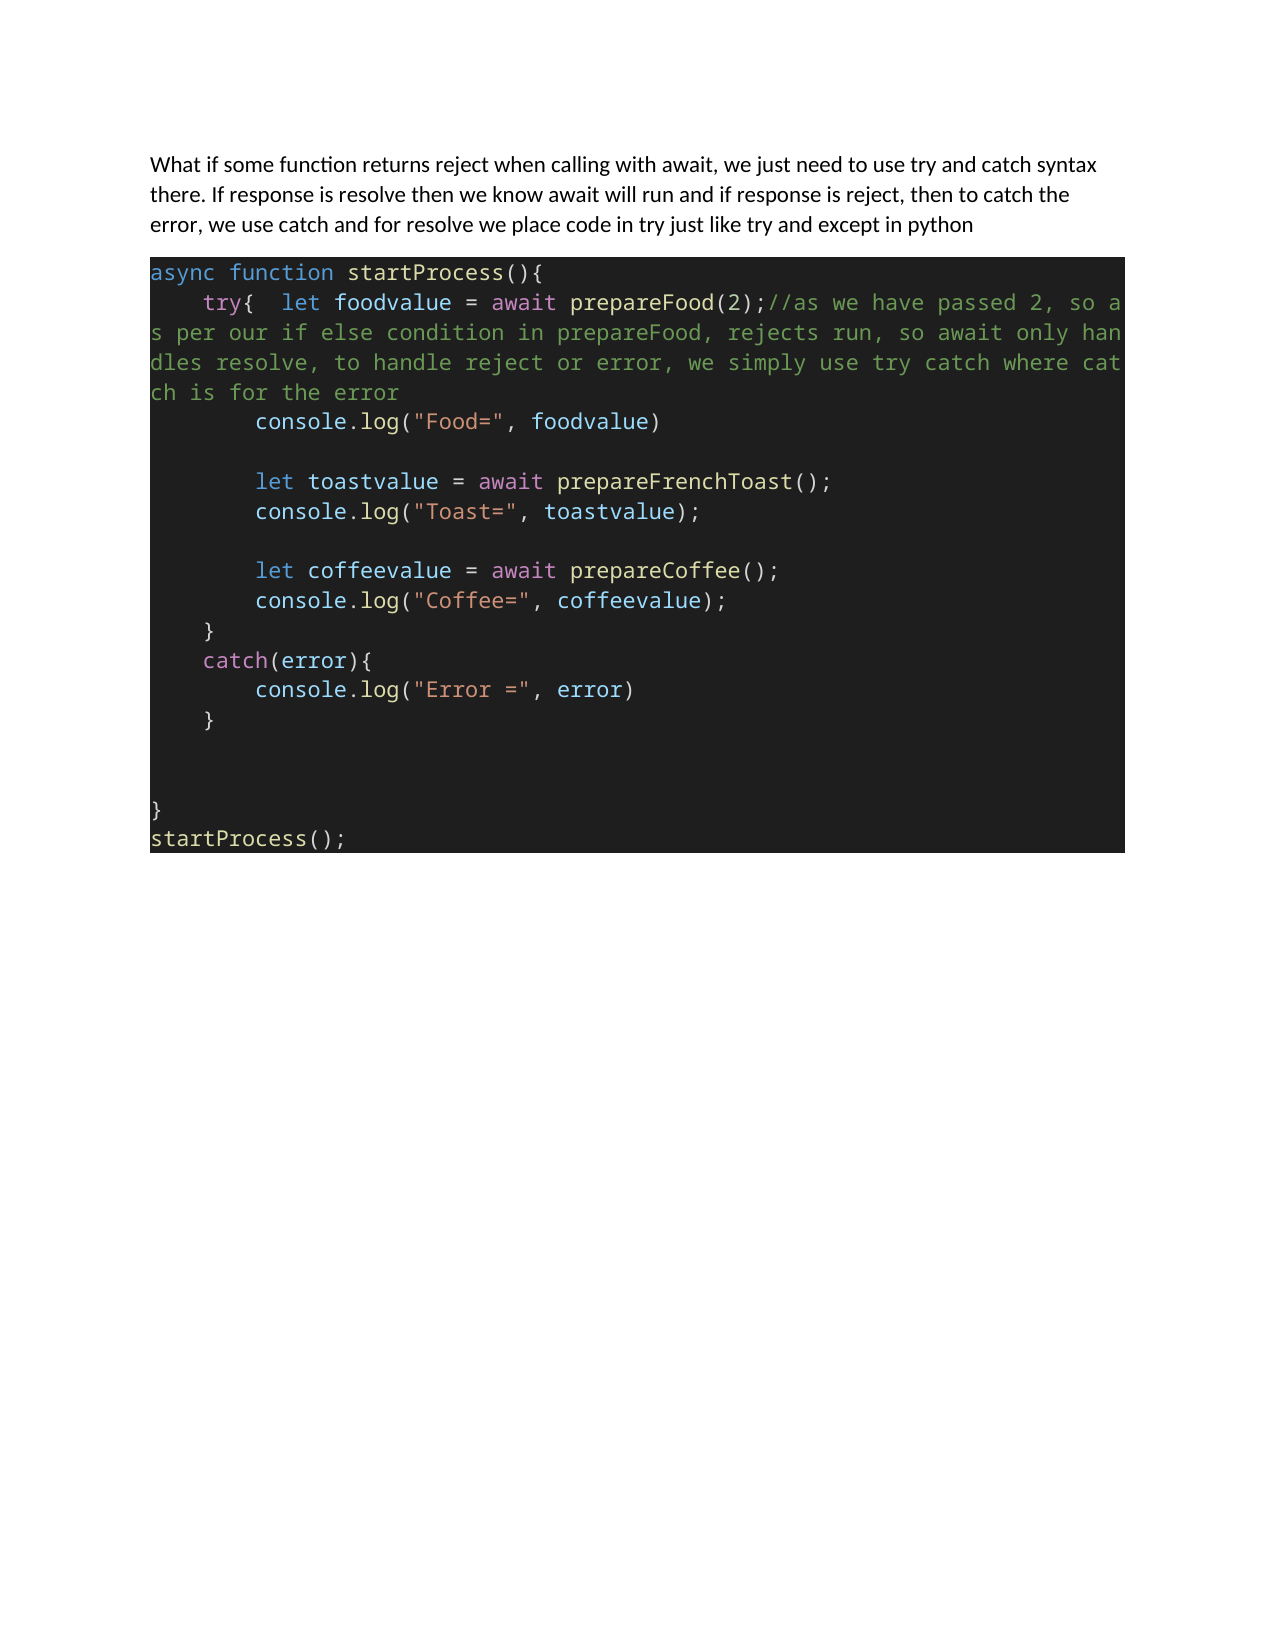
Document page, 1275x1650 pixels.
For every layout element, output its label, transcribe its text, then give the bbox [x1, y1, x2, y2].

text let coffeevalue = await prepareCoffee(); [150, 555, 1125, 585]
text try{ let foodvalue = await prepareFood(2);//as we have passed 2, so as per our if else condition in prepareFood, rejects run, so await only handles resolve, to handle reject or error, we simply use try catch where catch is for the error [150, 287, 1125, 406]
text } [150, 615, 1125, 644]
text What if some function returns reject when calling with await, we just need to use try and catch syntax there. If response is resolve then we know await will run and if response is reject, then to catch the error, we use catch and for resolve we place code in try just like try and except in python [150, 150, 1125, 238]
text console.log("Food=", foodvalue) [150, 406, 1125, 436]
text console.log("Coffee=", coffeevalue); [150, 585, 1125, 615]
text let toastvalue = await prepareFrenchToast(); [150, 466, 1125, 496]
text } [150, 793, 1125, 823]
text console.log("Error =", error) [150, 674, 1125, 704]
text } [150, 704, 1125, 734]
text startProcess(); [150, 823, 1125, 853]
text console.log("Toast=", toastvalue); [150, 496, 1125, 525]
text async function startProcess(){ [150, 257, 1125, 287]
text catch(error){ [150, 644, 1125, 674]
